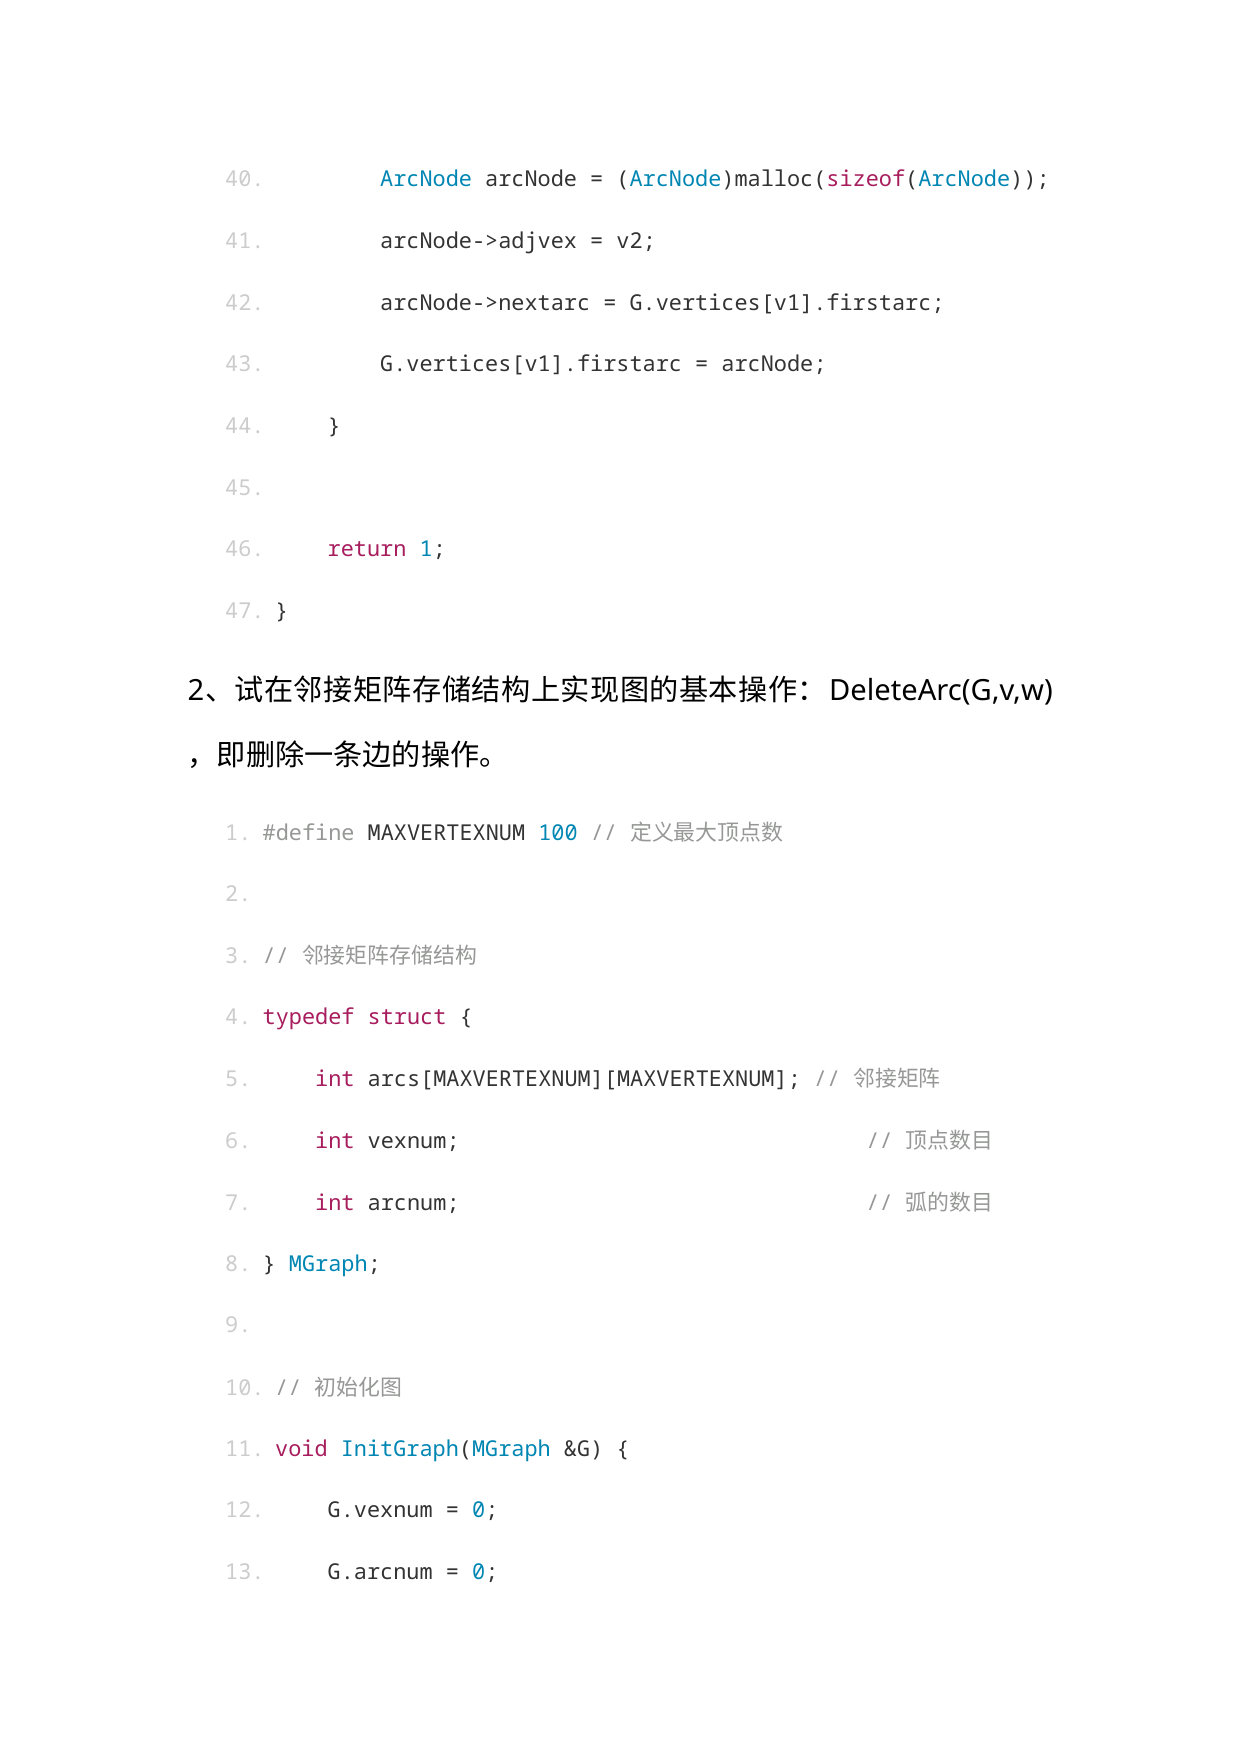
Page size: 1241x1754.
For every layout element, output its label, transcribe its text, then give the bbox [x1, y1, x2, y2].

list G.vexnum = 0; [225, 1493, 1053, 1525]
list } [225, 409, 1053, 441]
list int arcs[MAXVERTEXNUM][MAXVERTEXNUM]; // 邻接矩阵 [225, 1061, 1053, 1094]
list } [225, 594, 1053, 626]
list arcNode->nextarc = G.vertices[v1].firstarc; [225, 285, 1053, 318]
list ArcNode arcNode = (ArcNode)malloc(sizeof(ArcNode)); [225, 162, 1053, 194]
list arcNode->adjvex = v2; [225, 224, 1053, 256]
list G.vertices[v1].firstarc = arcNode; [225, 347, 1053, 379]
list int arcnum; // 弧的数目 [225, 1184, 1053, 1217]
text 2、试在邻接矩阵存储结构上实现图的基本操作：DeleteArc(G,v,w) ，即删除一条边的操作。 [187, 655, 1053, 785]
list // 初始化图 [225, 1369, 1053, 1402]
list G.arcnum = 0; [225, 1554, 1053, 1587]
list return 1; [225, 532, 1053, 564]
list } MGraph; [225, 1246, 1053, 1279]
list // 邻接矩阵存储结构 [225, 938, 1053, 970]
list int vexnum; // 顶点数目 [225, 1123, 1053, 1155]
list void InitGraph(MGraph &G) { [225, 1431, 1053, 1464]
list typedef struct { [225, 999, 1053, 1032]
list #define MAXVERTEXNUM 100 // 定义最大顶点数 [225, 814, 1053, 847]
